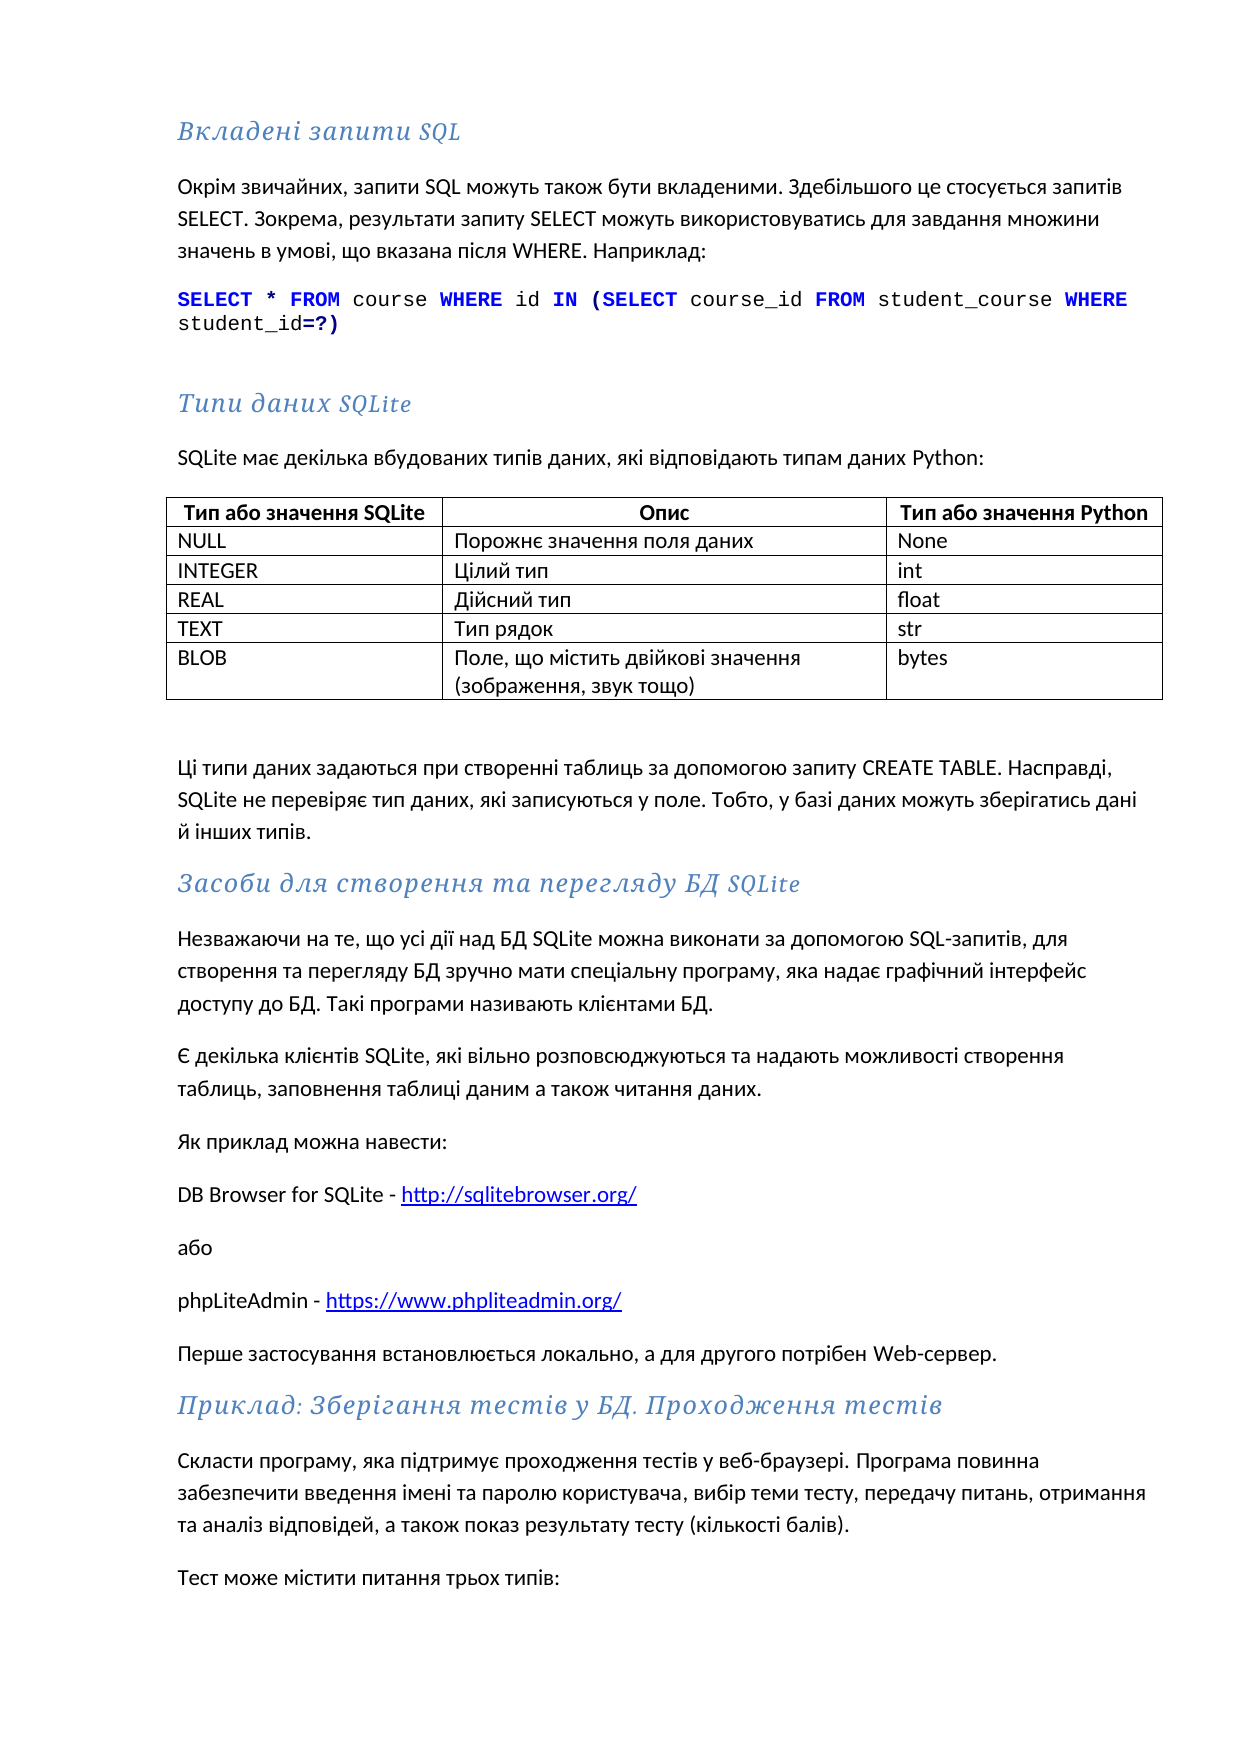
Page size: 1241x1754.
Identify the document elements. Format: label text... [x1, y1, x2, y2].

table_cell INTEGER [167, 556, 442, 584]
text Як приклад можна навести: [177, 1127, 1152, 1155]
table_cell float [887, 585, 1162, 613]
table_header Опис [443, 498, 886, 526]
text Перше застосування встановлюється локально, а для другого потрібен Web-сервер. [177, 1339, 1152, 1367]
table_cell Дійсний тип [443, 585, 886, 613]
text Незважаючи на те, що усі дії над БД SQLite можна виконати за допомогою SQL-запитів, для створення та перегляду БД зручно мати спеціальну програму, яка надає графічний інтерфейс доступу до БД. Такі програми називають клієнтами БД. [177, 924, 1152, 1017]
text Окрім звичайних, запити SQL можуть також бути вкладеними. Здебільшого це стосується запитів SELECT. Зокрема, результати запиту SELECT можуть використовуватись для завдання множини значень в умові, що вказана після WHERE. Наприклад: [177, 172, 1152, 264]
table_cell Тип рядок [443, 614, 886, 642]
table_cell NULL [167, 527, 442, 555]
table_cell bytes [887, 643, 1162, 699]
table_header Тип або значення SQLite [167, 498, 442, 526]
text phpLiteAdmin - https://www.phpliteadmin.org/ [177, 1286, 1152, 1314]
table_cell TEXT [167, 614, 442, 642]
table_cell REAL [167, 585, 442, 613]
table_header Тип або значення Python [887, 498, 1162, 526]
text Ці типи даних задаються при створенні таблиць за допомогою запиту CREATE TABLE. Насправді, SQLite не перевіряє тип даних, які записуються у поле. Тобто, у базі даних можуть зберігатись дані й інших типів. [177, 753, 1152, 845]
table_cell int [887, 556, 1162, 584]
subtitle Засоби для створення та перегляду БД SQLite [177, 870, 1152, 899]
table_cell BLOB [167, 643, 442, 699]
subtitle Вкладені запити SQL [177, 118, 1152, 147]
text SELECT * FROM course WHERE id IN (SELECT course_id FROM student_course WHERE student_id=?) [177, 289, 1152, 337]
subtitle Приклад: Зберігання тестів у БД. Проходження тестів [177, 1392, 1152, 1421]
text або [177, 1233, 1152, 1261]
table_cell Поле, що містить двійкові значення (зображення, звук тощо) [443, 643, 886, 699]
text Скласти програму, яка підтримує проходження тестів у веб-браузері. Програма повинна забезпечити введення імені та паролю користувача, вибір теми тесту, передачу питань, отримання та аналіз відповідей, а також показ результату тесту (кількості балів). [177, 1446, 1152, 1538]
table_cell Цілий тип [443, 556, 886, 584]
table_cell str [887, 614, 1162, 642]
text Є декілька клієнтів SQLite, які вільно розповсюджуються та надають можливості створення таблиць, заповнення таблиці даним а також читання даних. [177, 1042, 1152, 1102]
text SQLite має декілька вбудованих типів даних, які відповідають типам даних Python: [177, 443, 1152, 472]
text DB Browser for SQLite - http://sqlitebrowser.org/ [177, 1180, 1152, 1208]
subtitle Типи даних SQLite [177, 390, 1152, 418]
text Тест може містити питання трьох типів: [177, 1563, 1152, 1591]
table_cell Порожнє значення поля даних [443, 527, 886, 555]
table_cell None [887, 527, 1162, 555]
